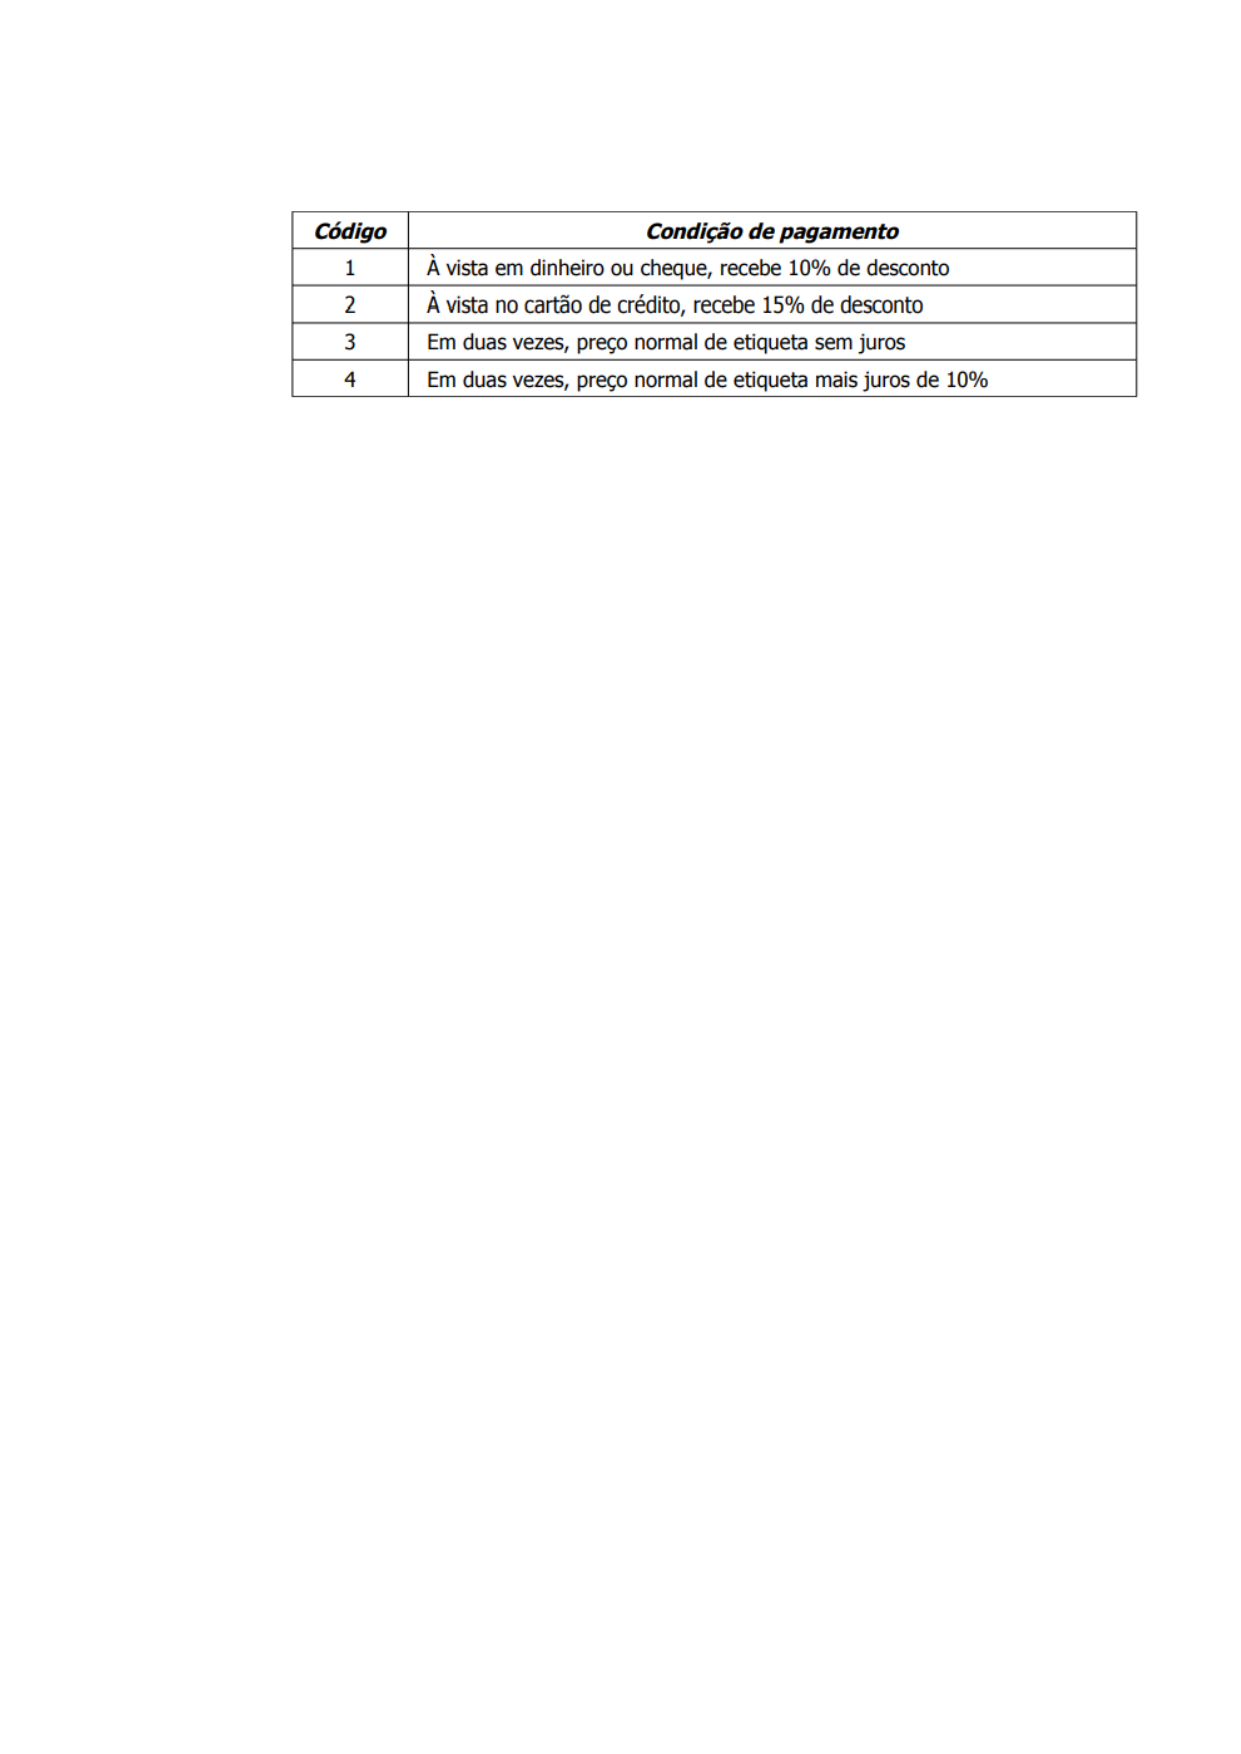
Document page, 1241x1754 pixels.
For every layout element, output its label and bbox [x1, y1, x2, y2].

picture [289, 205, 1142, 401]
